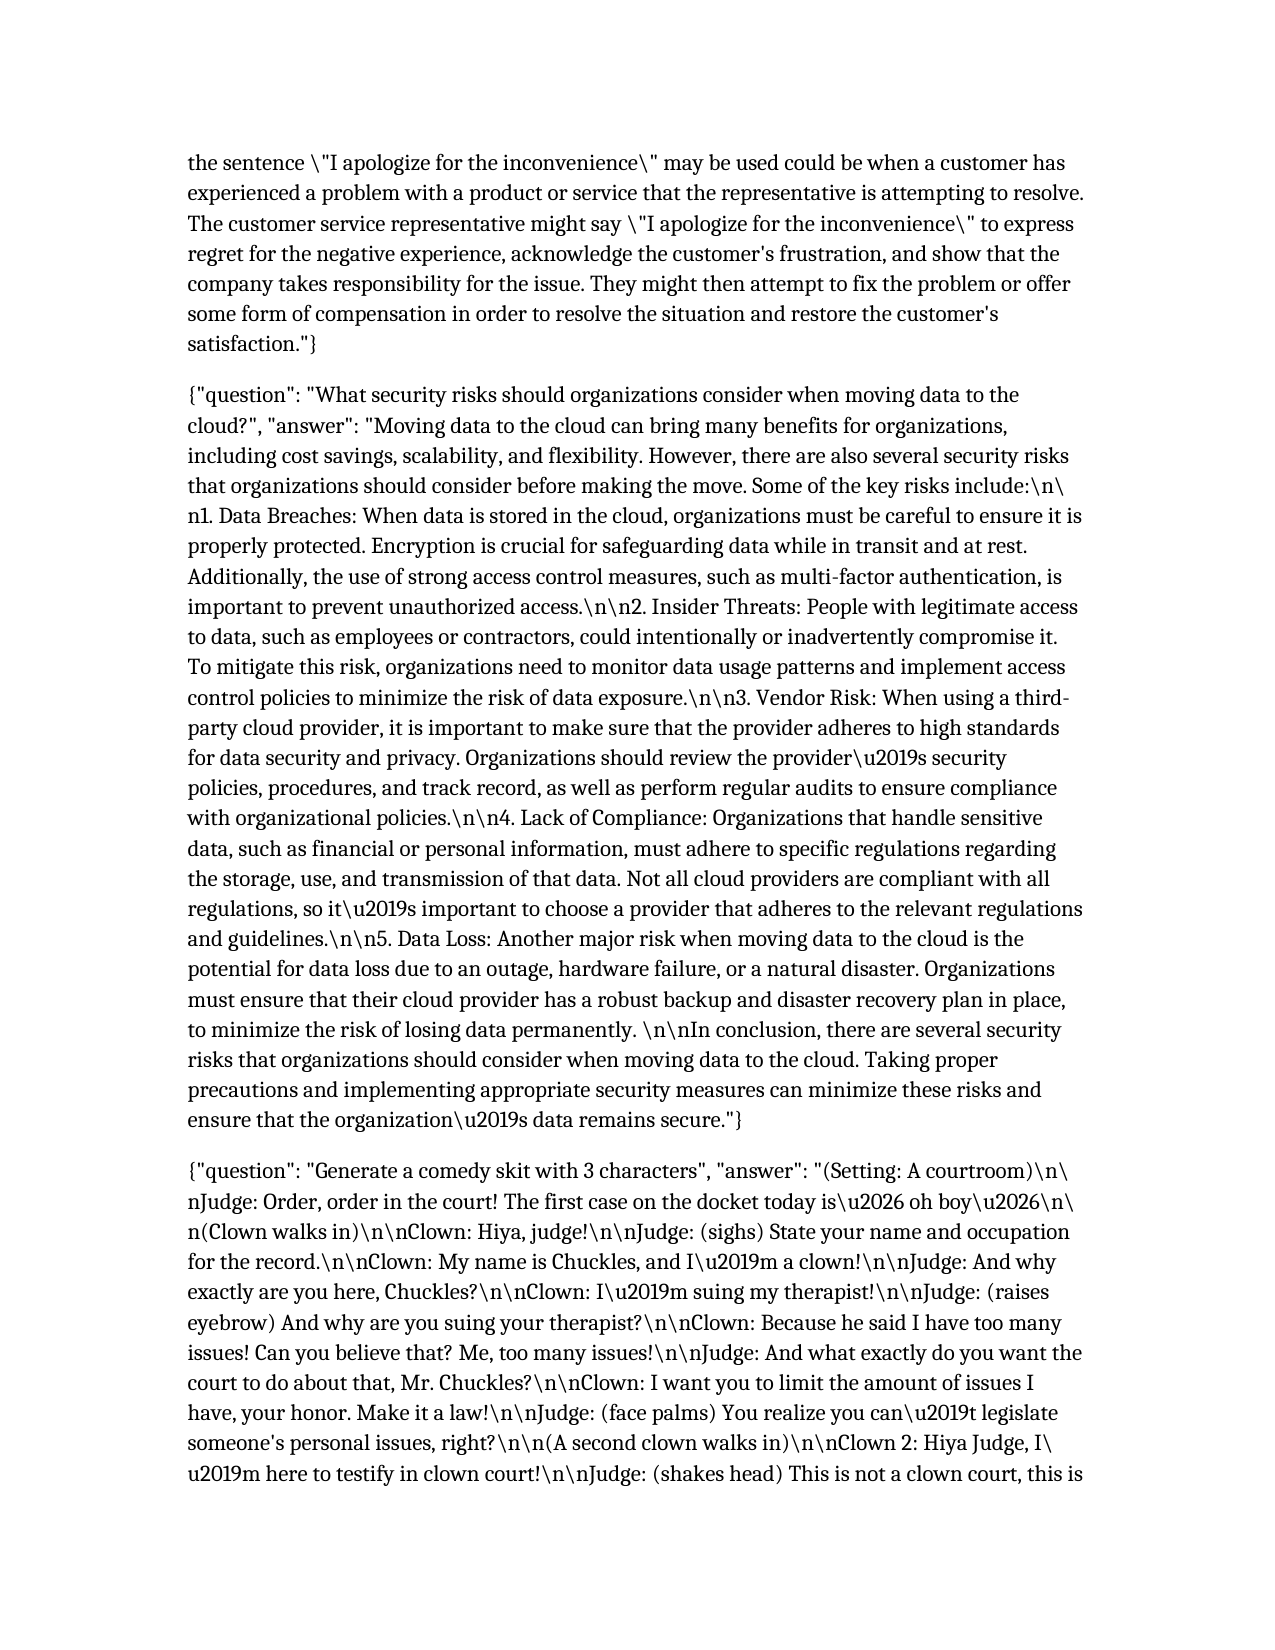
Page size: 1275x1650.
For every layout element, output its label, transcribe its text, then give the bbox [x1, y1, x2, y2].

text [187, 150, 1087, 358]
text {"question": "What security risks should organizations consider when moving data to the cloud?", "answer": "Moving data to the cloud can bring many benefits for organizations, including cost savings, scalability, and flexibility. However, there are also several security risks that organizations should consider before making the move. Some of the key risks include:\n\n1. Data Breaches: When data is stored in the cloud, organizations must be careful to ensure it is properly protected. Encryption is crucial for safeguarding data while in transit and at rest. Additionally, the use of strong access control measures, such as multi-factor authentication, is important to prevent unauthorized access.\n\n2. Insider Threats: People with legitimate access to data, such as employees or contractors, could intentionally or inadvertently compromise it. To mitigate this risk, organizations need to monitor data usage patterns and implement access control policies to minimize the risk of data exposure.\n\n3. Vendor Risk: When using a third-party cloud provider, it is important to make sure that the provider adheres to high standards for data security and privacy. Organizations should review the provider\u2019s security policies, procedures, and track record, as well as perform regular audits to ensure compliance with organizational policies.\n\n4. Lack of Compliance: Organizations that handle sensitive data, such as financial or personal information, must adhere to specific regulations regarding the storage, use, and transmission of that data. Not all cloud providers are compliant with all regulations, so it\u2019s important to choose a provider that adheres to the relevant regulations and guidelines.\n\n5. Data Loss: Another major risk when moving data to the cloud is the potential for data loss due to an outage, hardware failure, or a natural disaster. Organizations must ensure that their cloud provider has a robust backup and disaster recovery plan in place, to minimize the risk of losing data permanently. \n\nIn conclusion, there are several security risks that organizations should consider when moving data to the cloud. Taking proper precautions and implementing appropriate security measures can minimize these risks and ensure that the organization\u2019s data remains secure."} [187, 382, 1087, 1134]
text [187, 1158, 1087, 1487]
